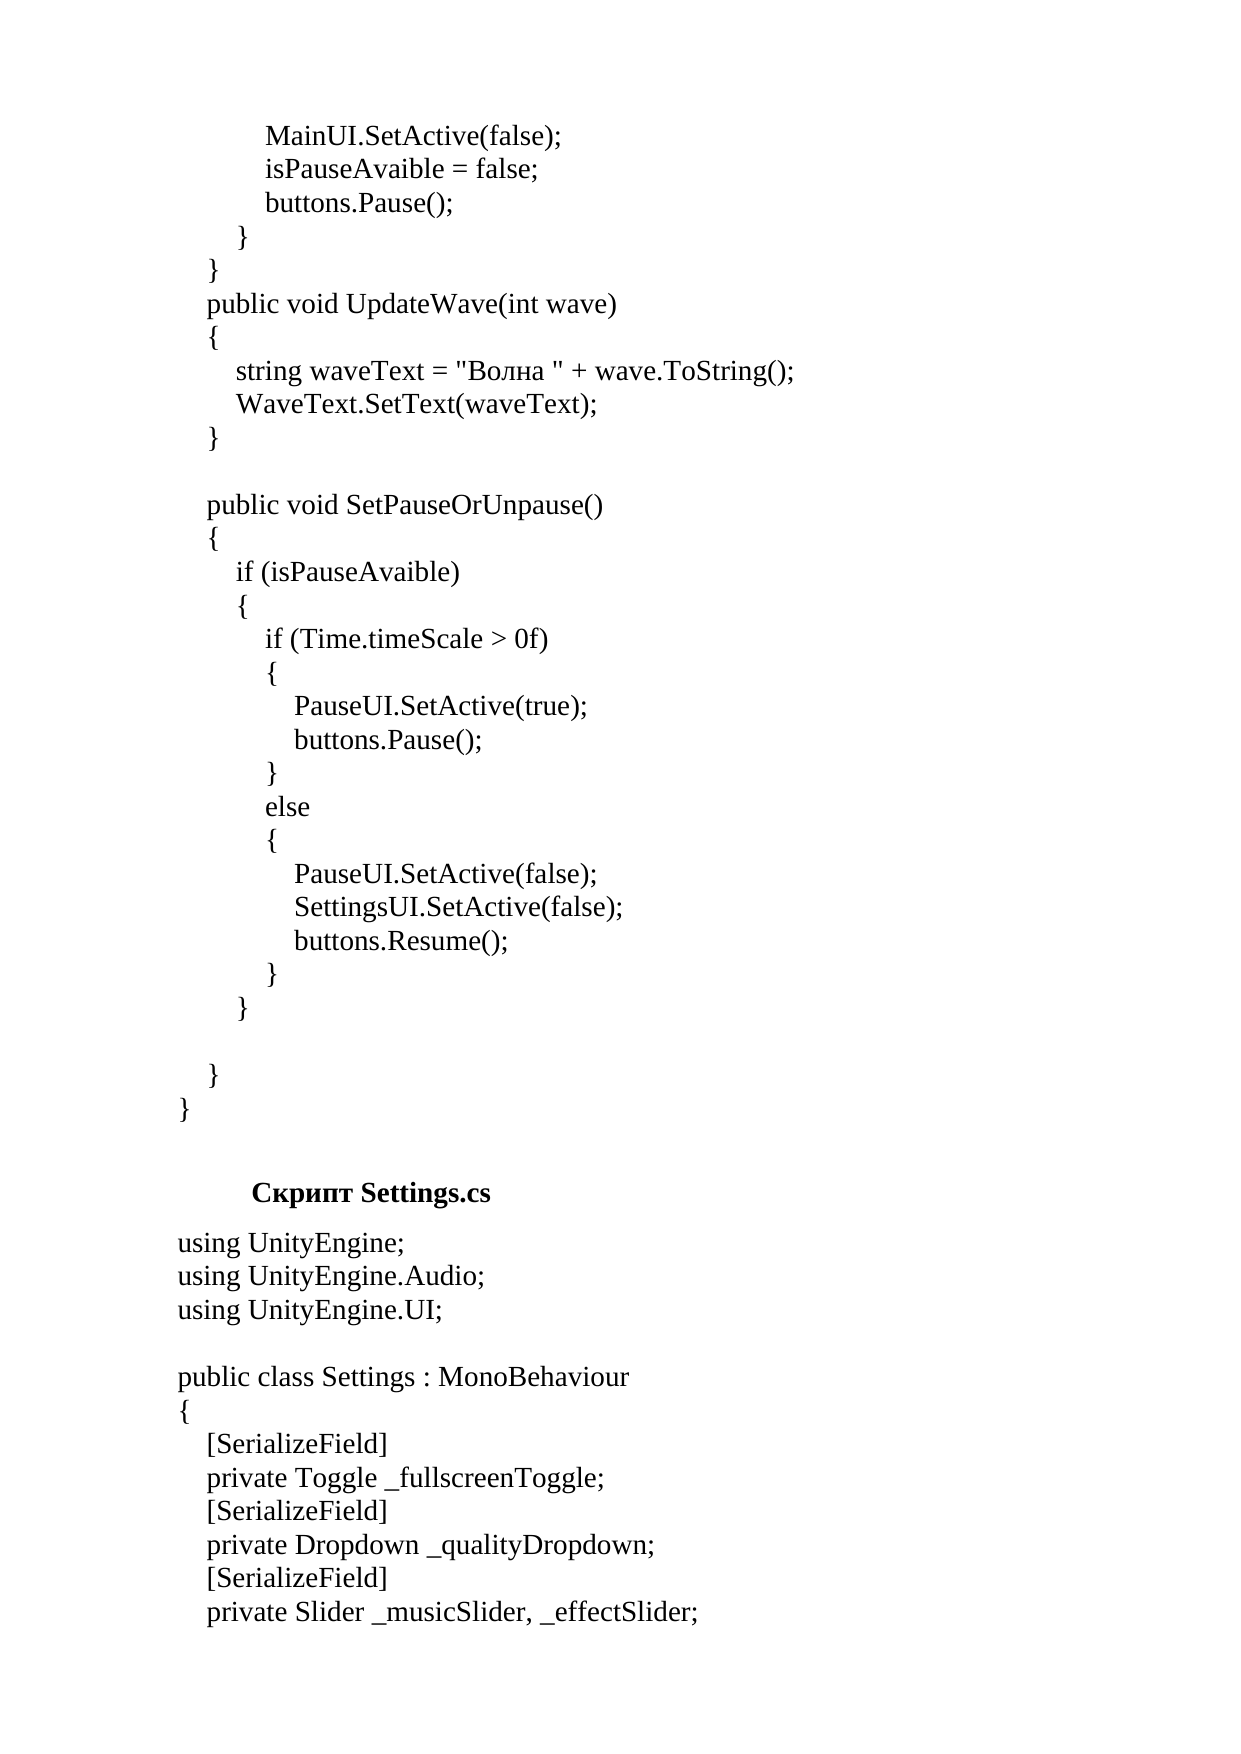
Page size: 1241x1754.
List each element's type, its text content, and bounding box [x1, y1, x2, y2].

text private Slider _musicSlider, _effectSlider; [177, 1594, 1152, 1627]
text else [177, 789, 1152, 822]
text public void SetPauseOrUnpause() [177, 487, 1152, 521]
text } [177, 1091, 1152, 1124]
text } [177, 252, 1152, 286]
text } [177, 1057, 1152, 1091]
text PauseUI.SetActive(true); [177, 688, 1152, 722]
text buttons.Pause(); [177, 722, 1152, 755]
text [SerializeField] [177, 1493, 1152, 1527]
text public class Settings : MonoBehaviour [177, 1359, 1152, 1393]
text MainUI.SetActive(false); [177, 118, 1152, 152]
text { [177, 1393, 1152, 1426]
text { [177, 588, 1152, 621]
text WaveText.SetText(waveText); [177, 386, 1152, 420]
text private Toggle _fullscreenToggle; [177, 1460, 1152, 1493]
text using UnityEngine.UI; [177, 1292, 1152, 1326]
text { [177, 822, 1152, 856]
text { [177, 521, 1152, 554]
text isPauseAvaible = false; [177, 152, 1152, 185]
text { [177, 319, 1152, 353]
text SettingsUI.SetActive(false); [177, 889, 1152, 923]
text PauseUI.SetActive(false); [177, 856, 1152, 889]
text } [177, 957, 1152, 990]
text } [177, 990, 1152, 1024]
text buttons.Pause(); [177, 185, 1152, 219]
text } [177, 420, 1152, 453]
text string waveText = "Волна " + wave.ToString(); [177, 353, 1152, 386]
text using UnityEngine; [177, 1225, 1152, 1258]
text if (Time.timeScale > 0f) [177, 621, 1152, 655]
text if (isPauseAvaible) [177, 554, 1152, 588]
text using UnityEngine.Audio; [177, 1258, 1152, 1292]
text [SerializeField] [177, 1560, 1152, 1594]
text public void UpdateWave(int wave) [177, 286, 1152, 319]
text Скрипт Settings.cs [177, 1175, 1152, 1208]
text } [177, 219, 1152, 252]
text private Dropdown _qualityDropdown; [177, 1527, 1152, 1560]
text } [177, 755, 1152, 789]
text buttons.Resume(); [177, 923, 1152, 957]
text { [177, 655, 1152, 688]
text [SerializeField] [177, 1426, 1152, 1460]
